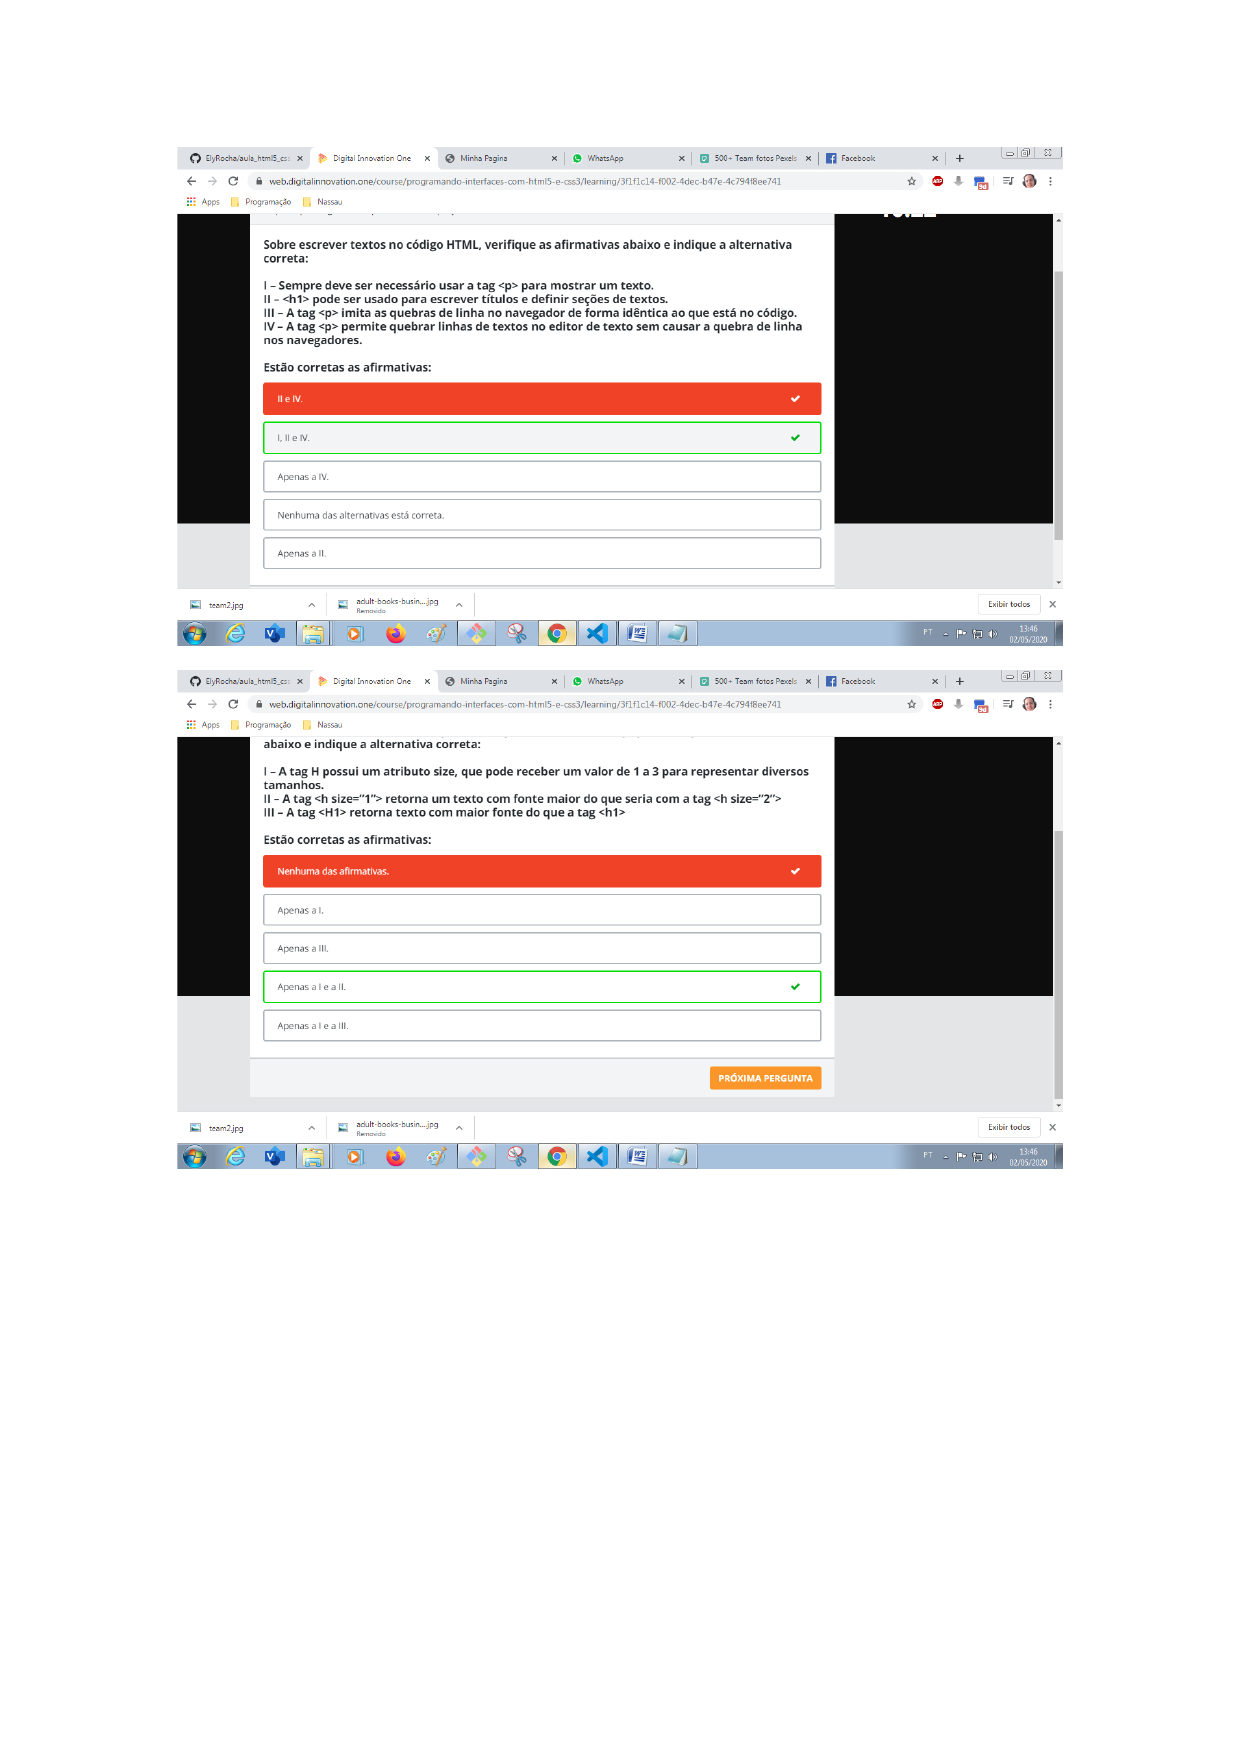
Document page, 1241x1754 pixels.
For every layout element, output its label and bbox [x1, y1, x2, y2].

picture [177, 670, 1063, 1169]
picture [177, 147, 1063, 646]
